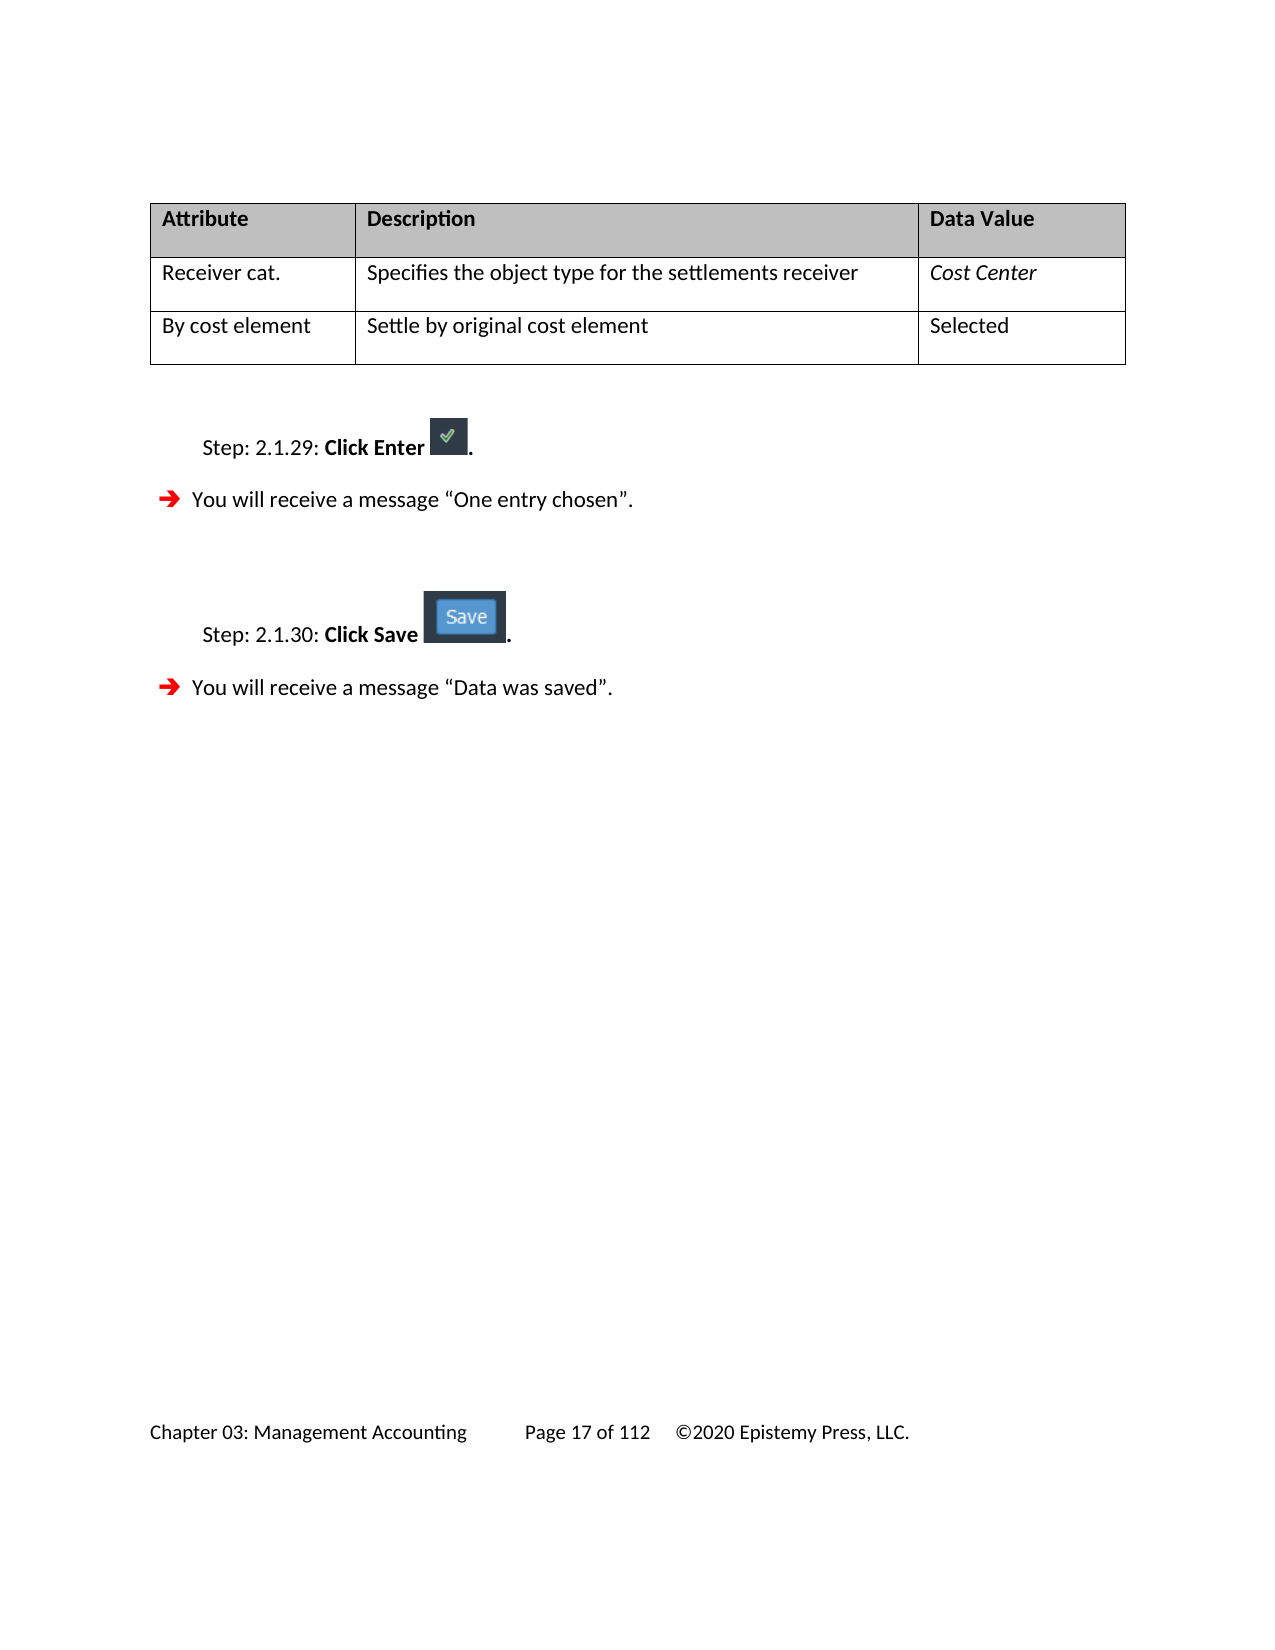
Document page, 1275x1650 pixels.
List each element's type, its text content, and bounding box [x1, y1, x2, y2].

table_cell Settle by original cost element [356, 312, 918, 364]
table_header Data Value [919, 204, 1125, 257]
table_cell By cost element [151, 312, 355, 364]
text You will receive a message “One entry chosen”. [157, 486, 1125, 514]
picture [430, 418, 468, 455]
table_cell Specifies the object type for the settlements receiver [356, 258, 918, 311]
table_cell Cost Center [919, 258, 1125, 311]
table_header Attribute [151, 204, 355, 257]
table_header Description [356, 204, 918, 257]
text Click Enter . [202, 418, 1125, 461]
text You will receive a message “Data was saved”. [157, 673, 1125, 702]
table_cell Receiver cat. [151, 258, 355, 311]
text Click Save . [202, 592, 1125, 648]
table_cell Selected [919, 312, 1125, 364]
picture [423, 591, 506, 643]
